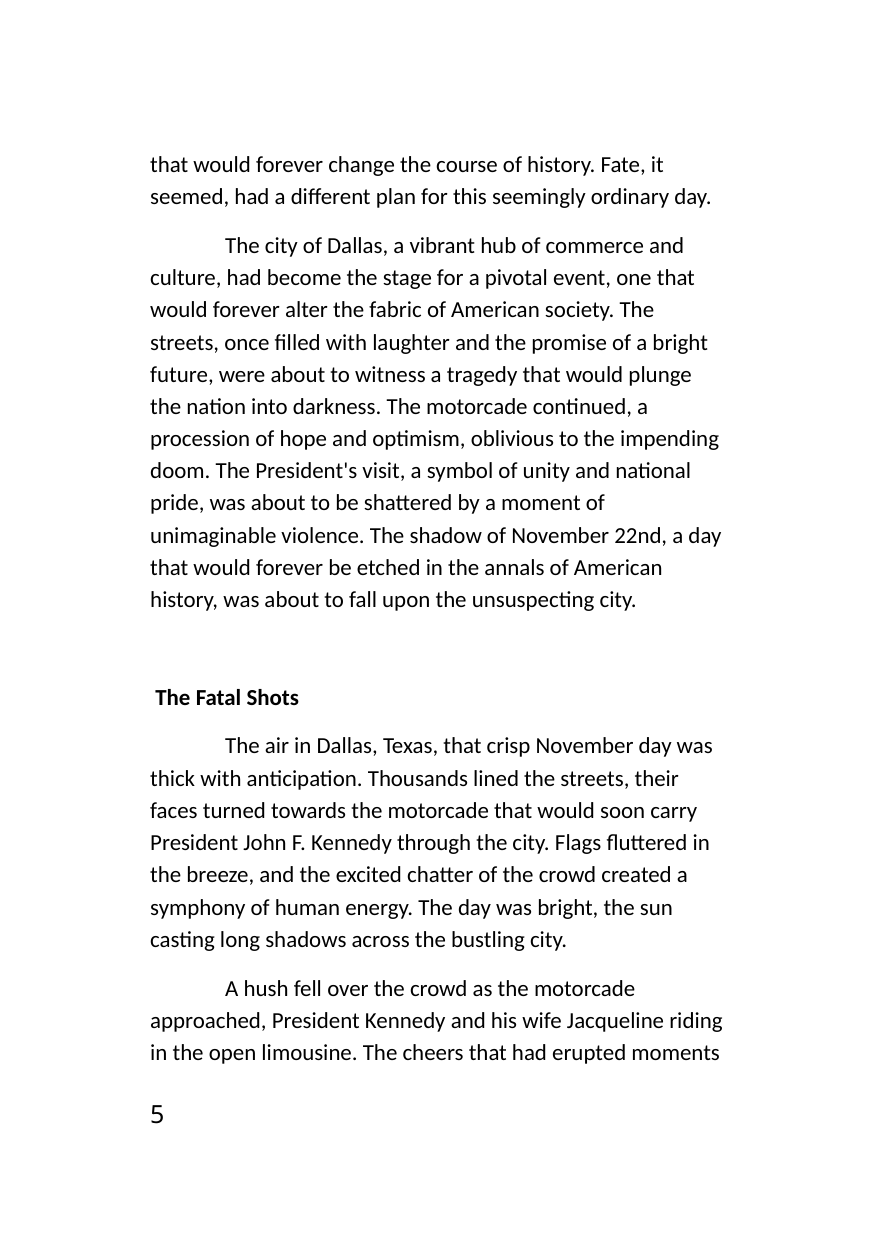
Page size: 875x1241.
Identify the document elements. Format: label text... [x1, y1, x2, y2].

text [150, 150, 724, 210]
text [150, 974, 724, 1066]
text The Fatal Shots [150, 683, 724, 711]
text The air in Dallas, Texas, that crisp November day was thick with anticipation. Thousands lined the streets, their faces turned towards the motorcade that would soon carry President John F. Kennedy through the city. Flags fluttered in the breeze, and the excited chatter of the crowd created a symphony of human energy. The day was bright, the sun casting long shadows across the bustling city. [150, 732, 724, 953]
text The city of Dallas, a vibrant hub of commerce and culture, had become the stage for a pivotal event, one that would forever alter the fabric of American society. The streets, once filled with laughter and the promise of a bright future, were about to witness a tragedy that would plunge the nation into darkness. The motorcade continued, a procession of hope and optimism, oblivious to the impending doom. The President's visit, a symbol of unity and national pride, was about to be shattered by a moment of unimaginable violence. The shadow of November 22nd, a day that would forever be etched in the annals of American history, was about to fall upon the unsuspecting city. [150, 231, 724, 613]
